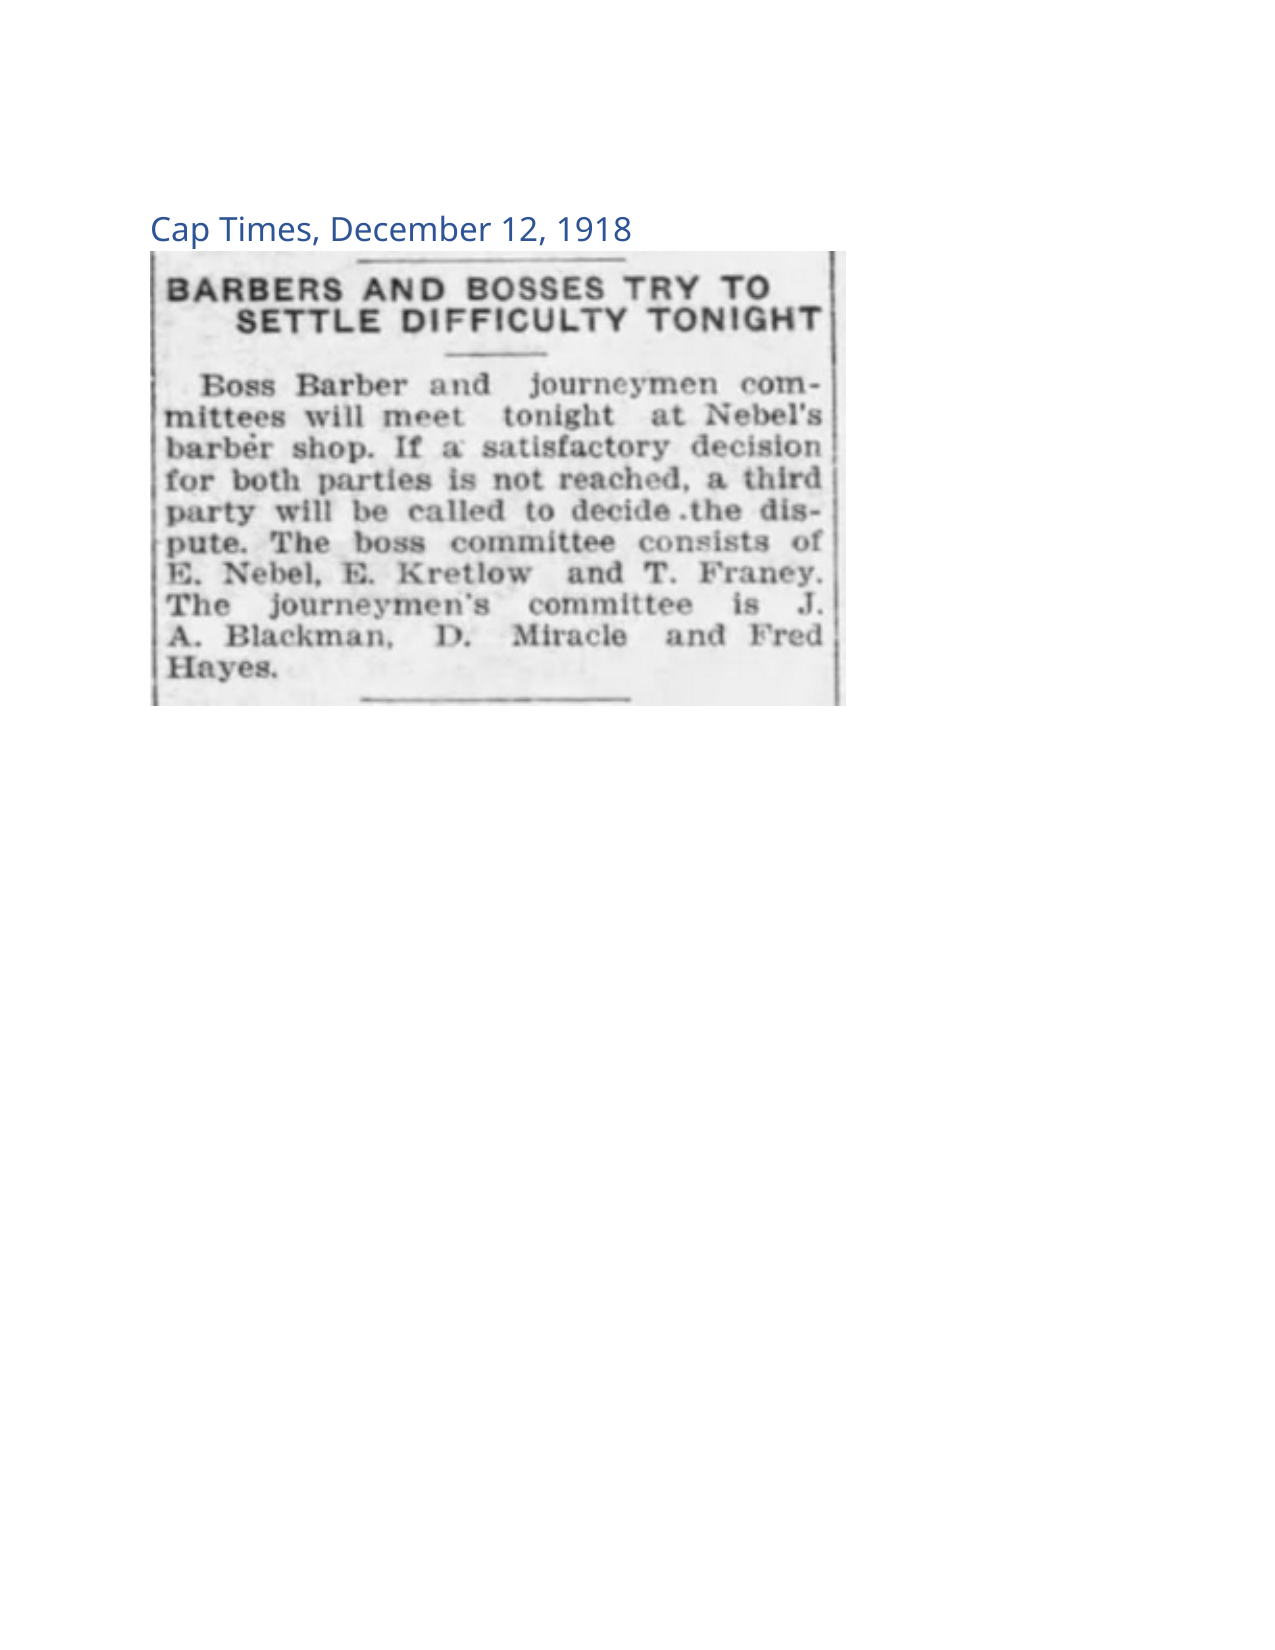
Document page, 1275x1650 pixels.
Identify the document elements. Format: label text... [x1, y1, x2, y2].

picture [150, 251, 846, 706]
subtitle Cap Times, December 12, 1918 [150, 206, 1125, 251]
